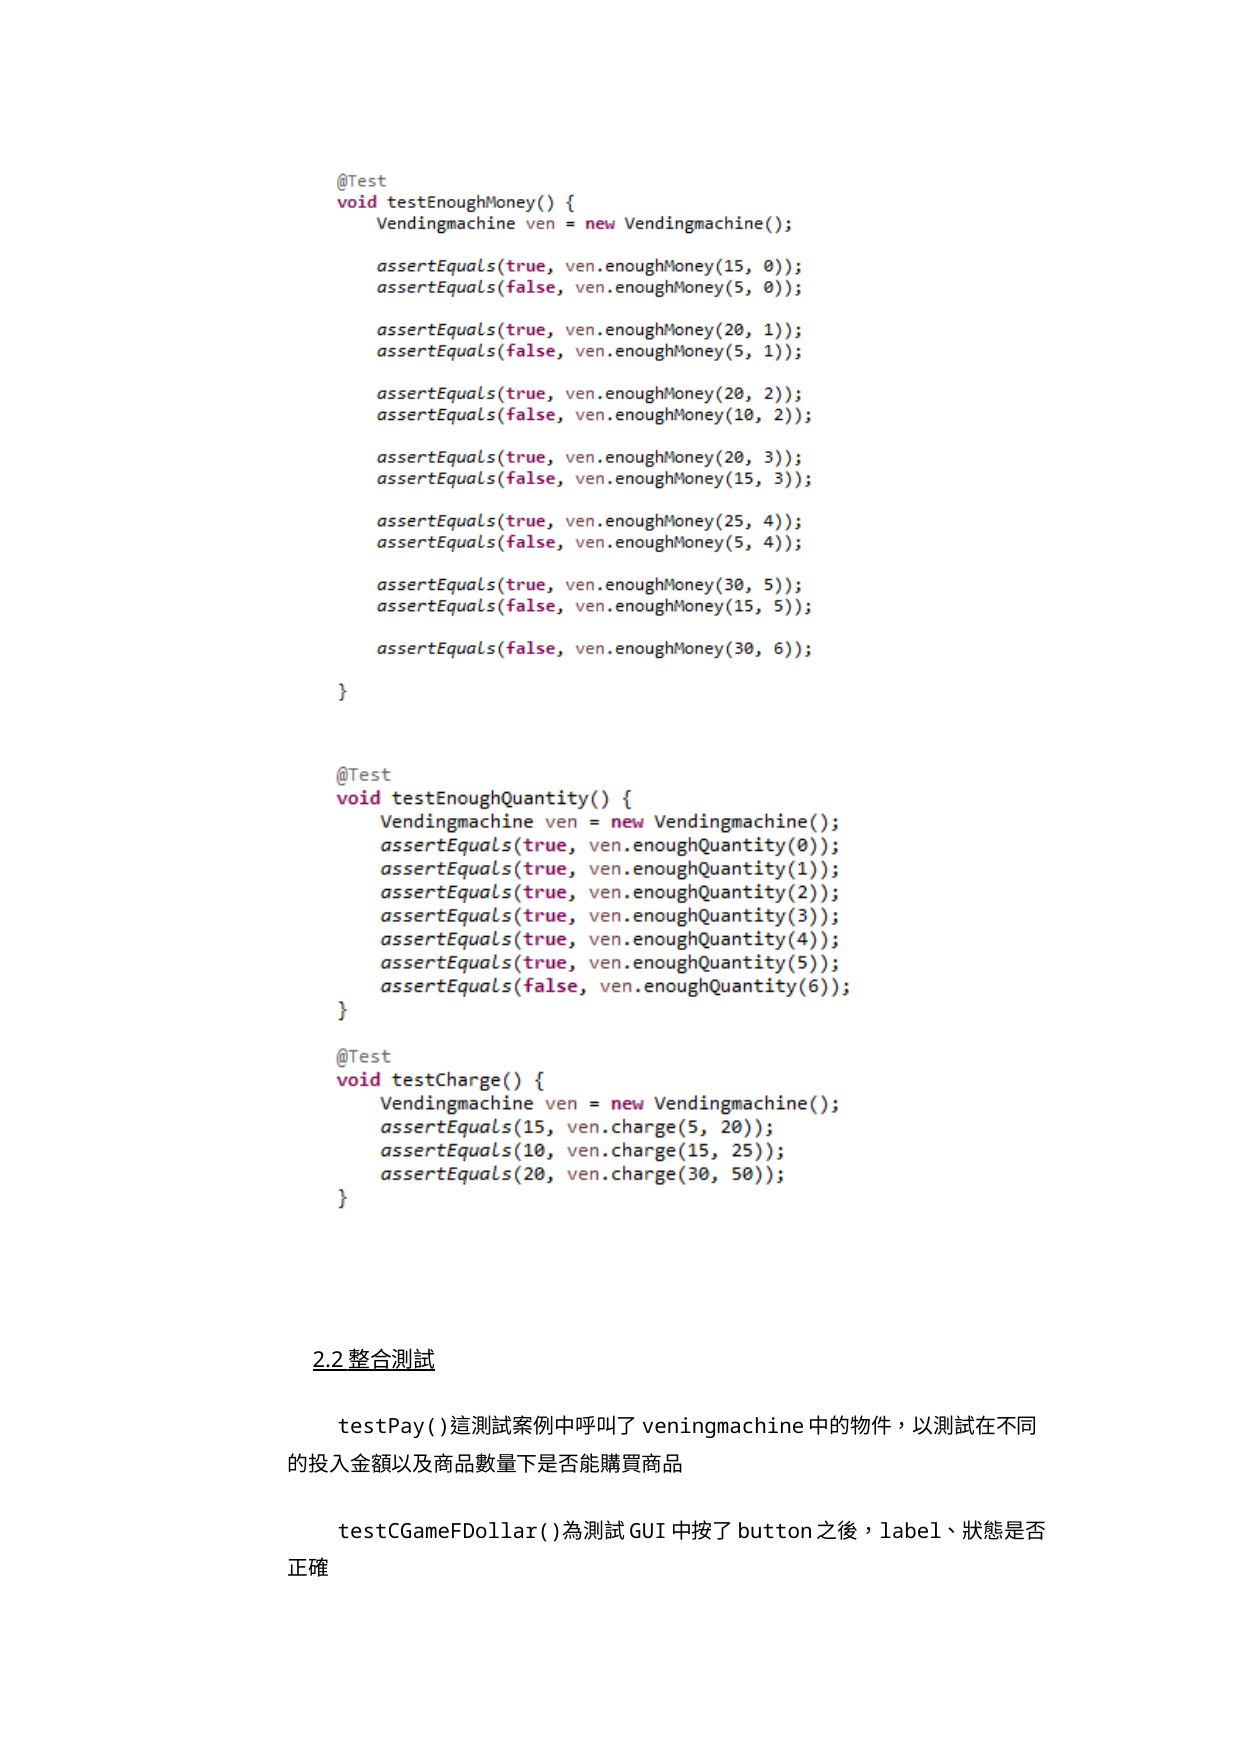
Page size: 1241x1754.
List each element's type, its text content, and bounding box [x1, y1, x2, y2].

text testPay()這測試案例中呼叫了veningmachine中的物件，以測試在不同的投入金額以及商品數量下是否能購買商品 [287, 1406, 1053, 1481]
text 2.2整合測試 [287, 1339, 1053, 1377]
picture [312, 756, 899, 1224]
text testCGameFDollar()為測試GUI中按了button之後，label、狀態是否正確 [287, 1510, 1053, 1585]
picture [312, 164, 880, 715]
